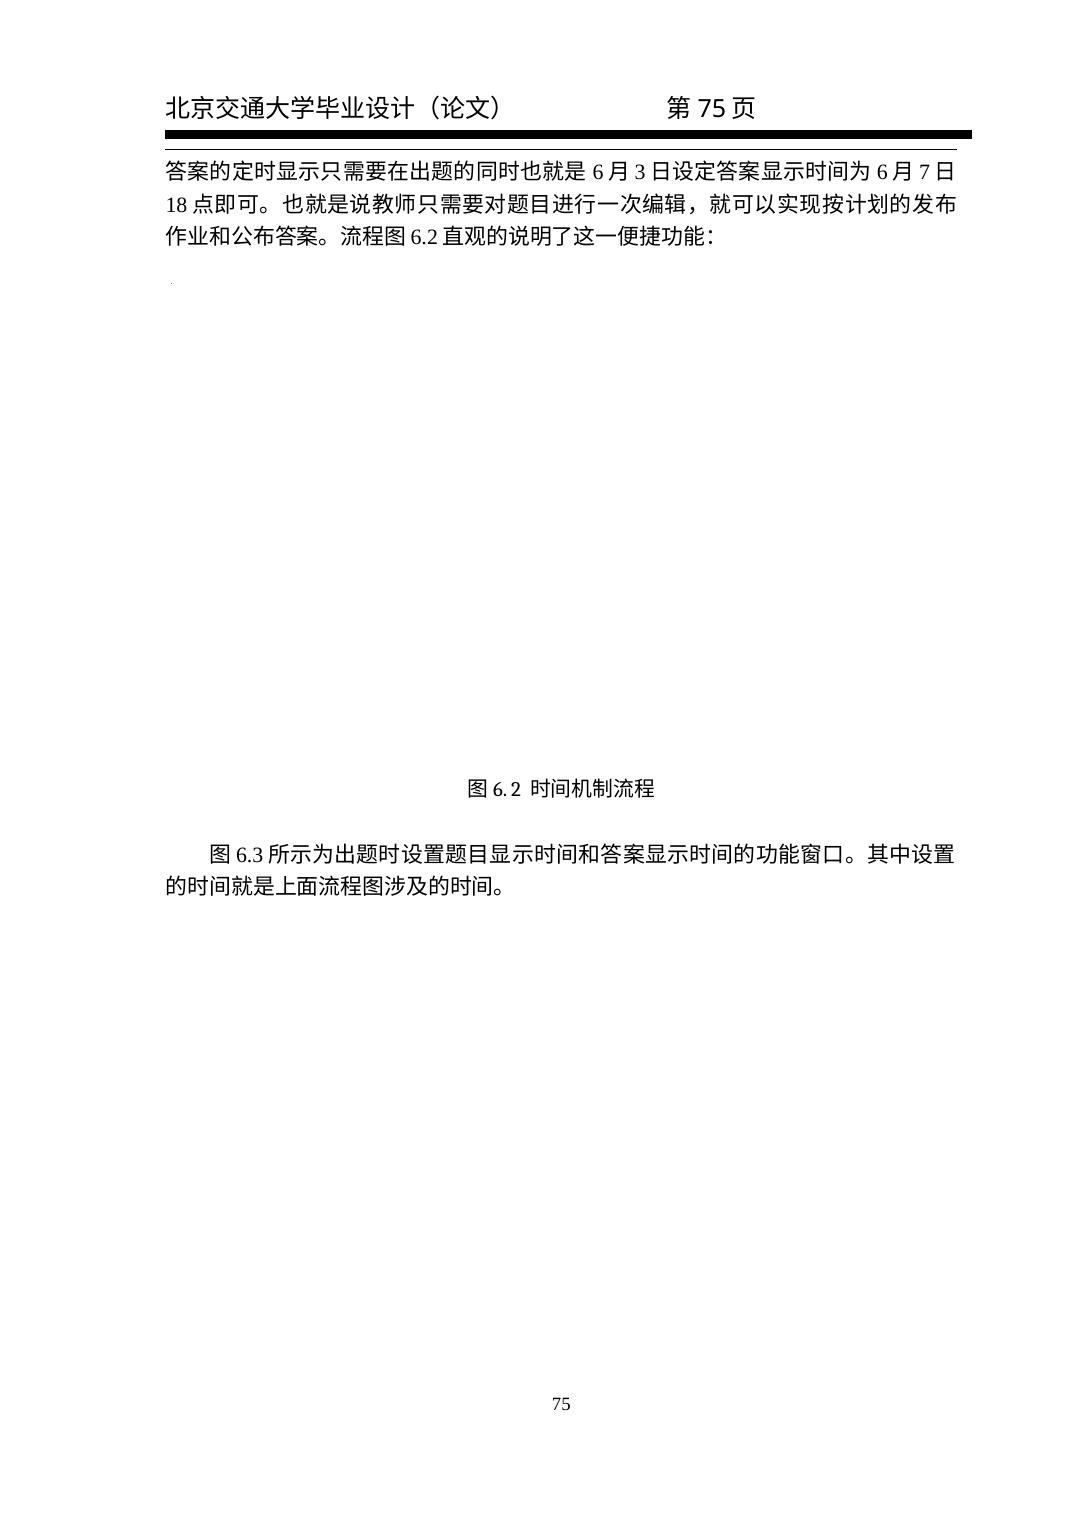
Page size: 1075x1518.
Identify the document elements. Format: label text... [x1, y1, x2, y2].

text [165, 154, 957, 251]
text 图6.3所示为出题时设置题目显示时间和答案显示时间的功能窗口。其中设置的时间就是上面流程图涉及的时间。 [165, 836, 957, 901]
text 图 6. 2 时间机制流程 [165, 771, 957, 804]
